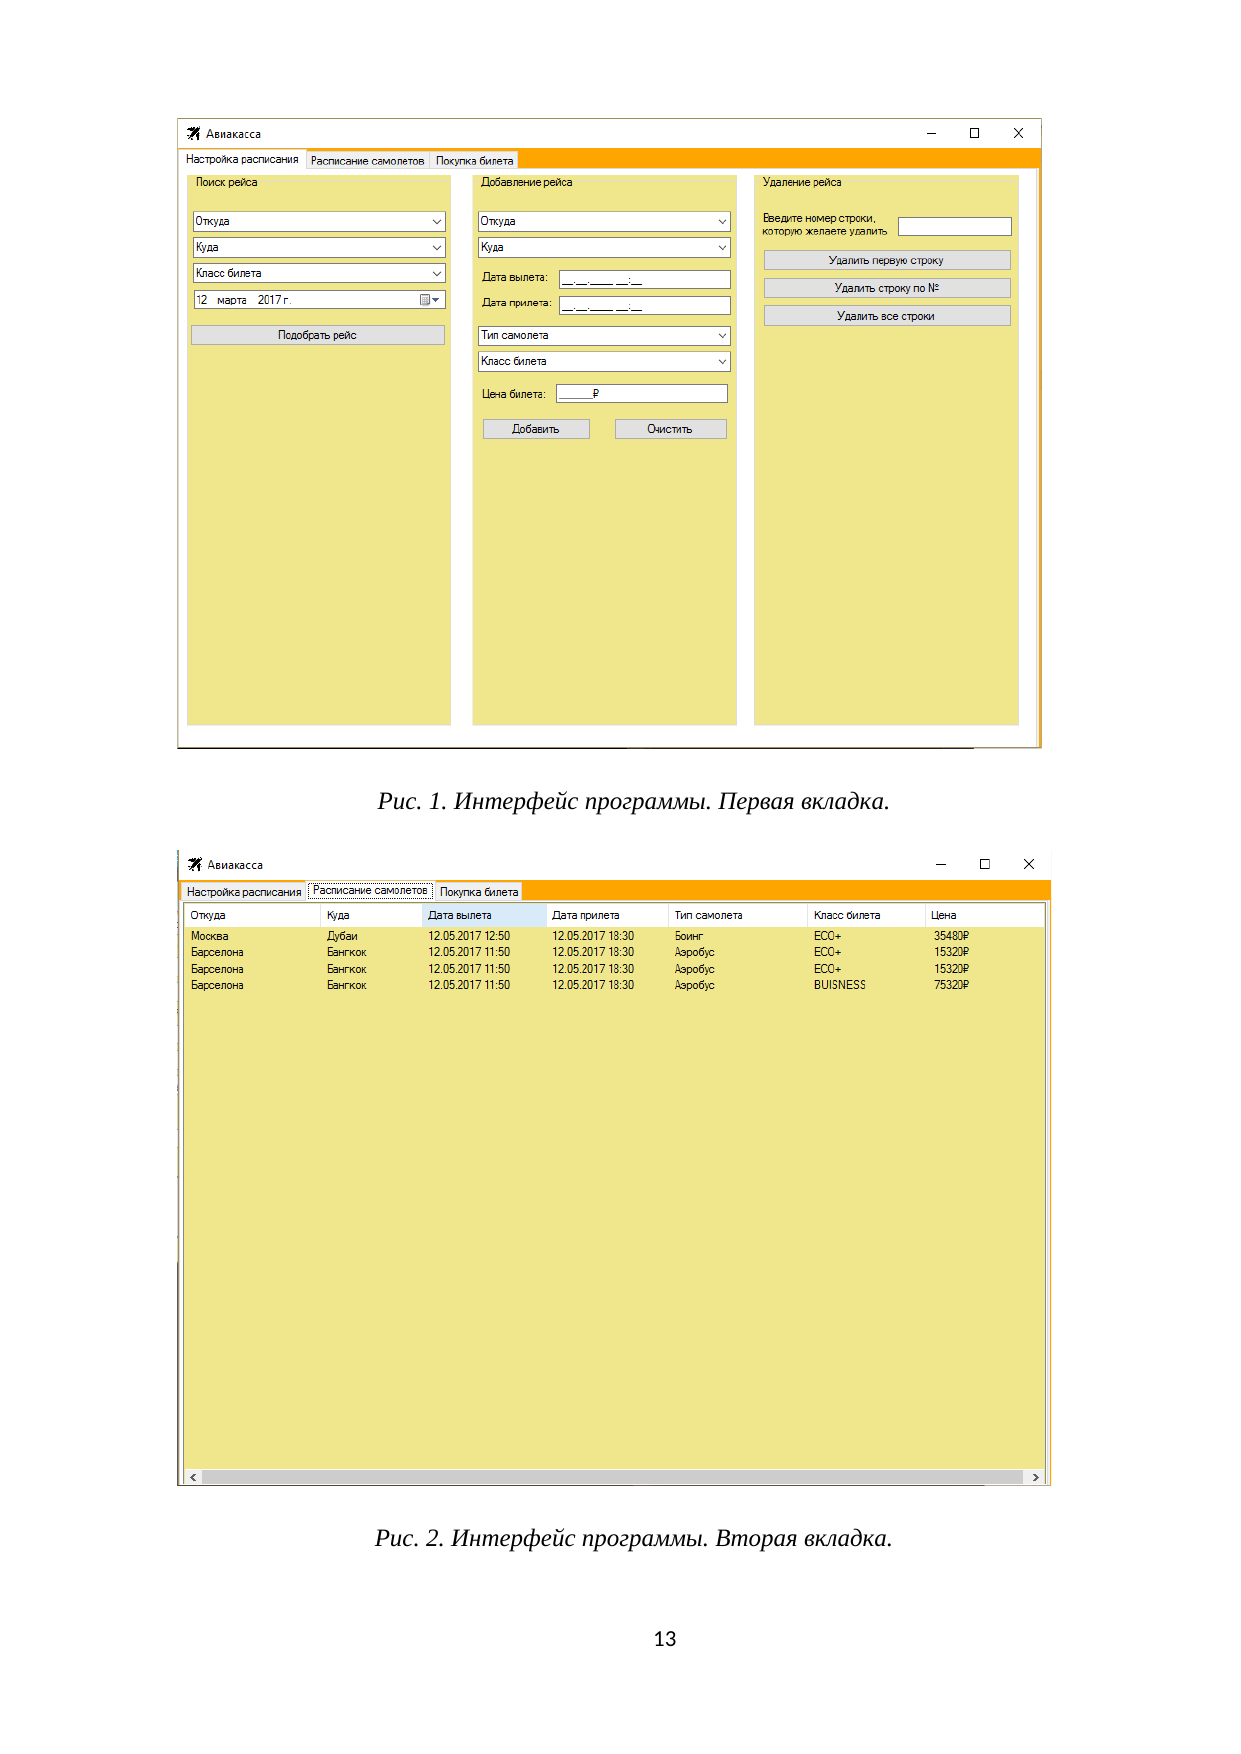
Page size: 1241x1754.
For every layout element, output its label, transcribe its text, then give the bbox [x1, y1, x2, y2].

picture [177, 118, 1042, 749]
text Рис. 2. Интерфейс программы. Вторая вкладка. [177, 1523, 1093, 1552]
text Рис. 1. Интерфейс программы. Первая вкладка. [177, 786, 1093, 815]
picture [177, 850, 1052, 1486]
